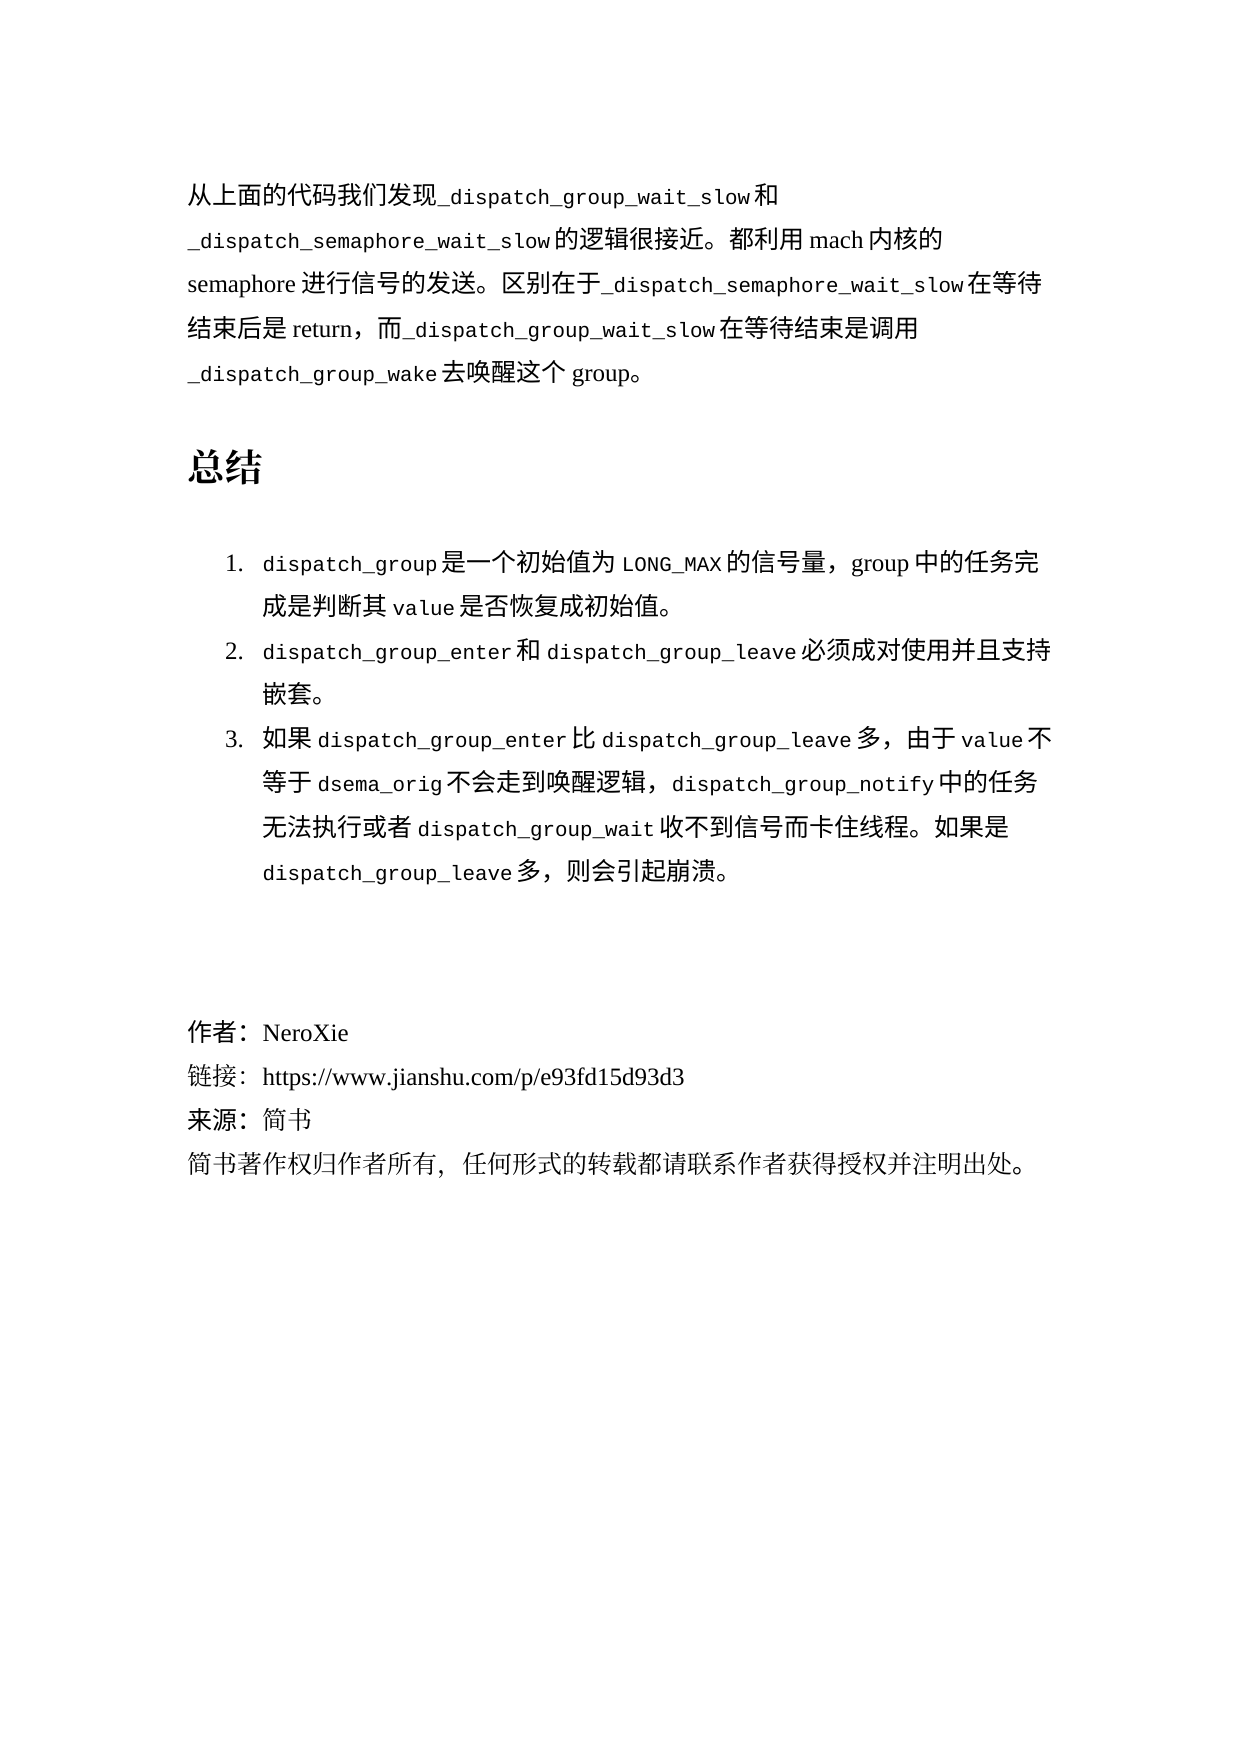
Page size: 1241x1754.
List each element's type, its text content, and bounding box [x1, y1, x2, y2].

text 作者：NeroXie 链接：https://www.jianshu.com/p/e93fd15d93d3 来源：简书 简书著作权归作者所有，任何形式的转载都请联系作者获得授权并注明出处。 [187, 920, 1053, 1185]
list 如果dispatch_group_enter比dispatch_group_leave多，由于value不等于dsema_orig不会走到唤醒逻辑，dispatch_group_notify中的任务无法执行或者dispatch_group_wait收不到信号而卡住线程。如果是dispatch_group_leave多，则会引起崩溃。 [225, 715, 1053, 891]
text 总结 [187, 421, 1053, 509]
list dispatch_group是一个初始值为LONG_MAX的信号量，group中的任务完成是判断其value是否恢复成初始值。 [225, 539, 1053, 627]
text 从上面的代码我们发现_dispatch_group_wait_slow和_dispatch_semaphore_wait_slow的逻辑很接近。都利用mach内核的semaphore进行信号的发送。区别在于_dispatch_semaphore_wait_slow在等待结束后是return，而_dispatch_group_wait_slow在等待结束是调用_dispatch_group_wake去唤醒这个group。 [187, 172, 1053, 392]
list dispatch_group_enter和dispatch_group_leave必须成对使用并且支持嵌套。 [225, 627, 1053, 715]
